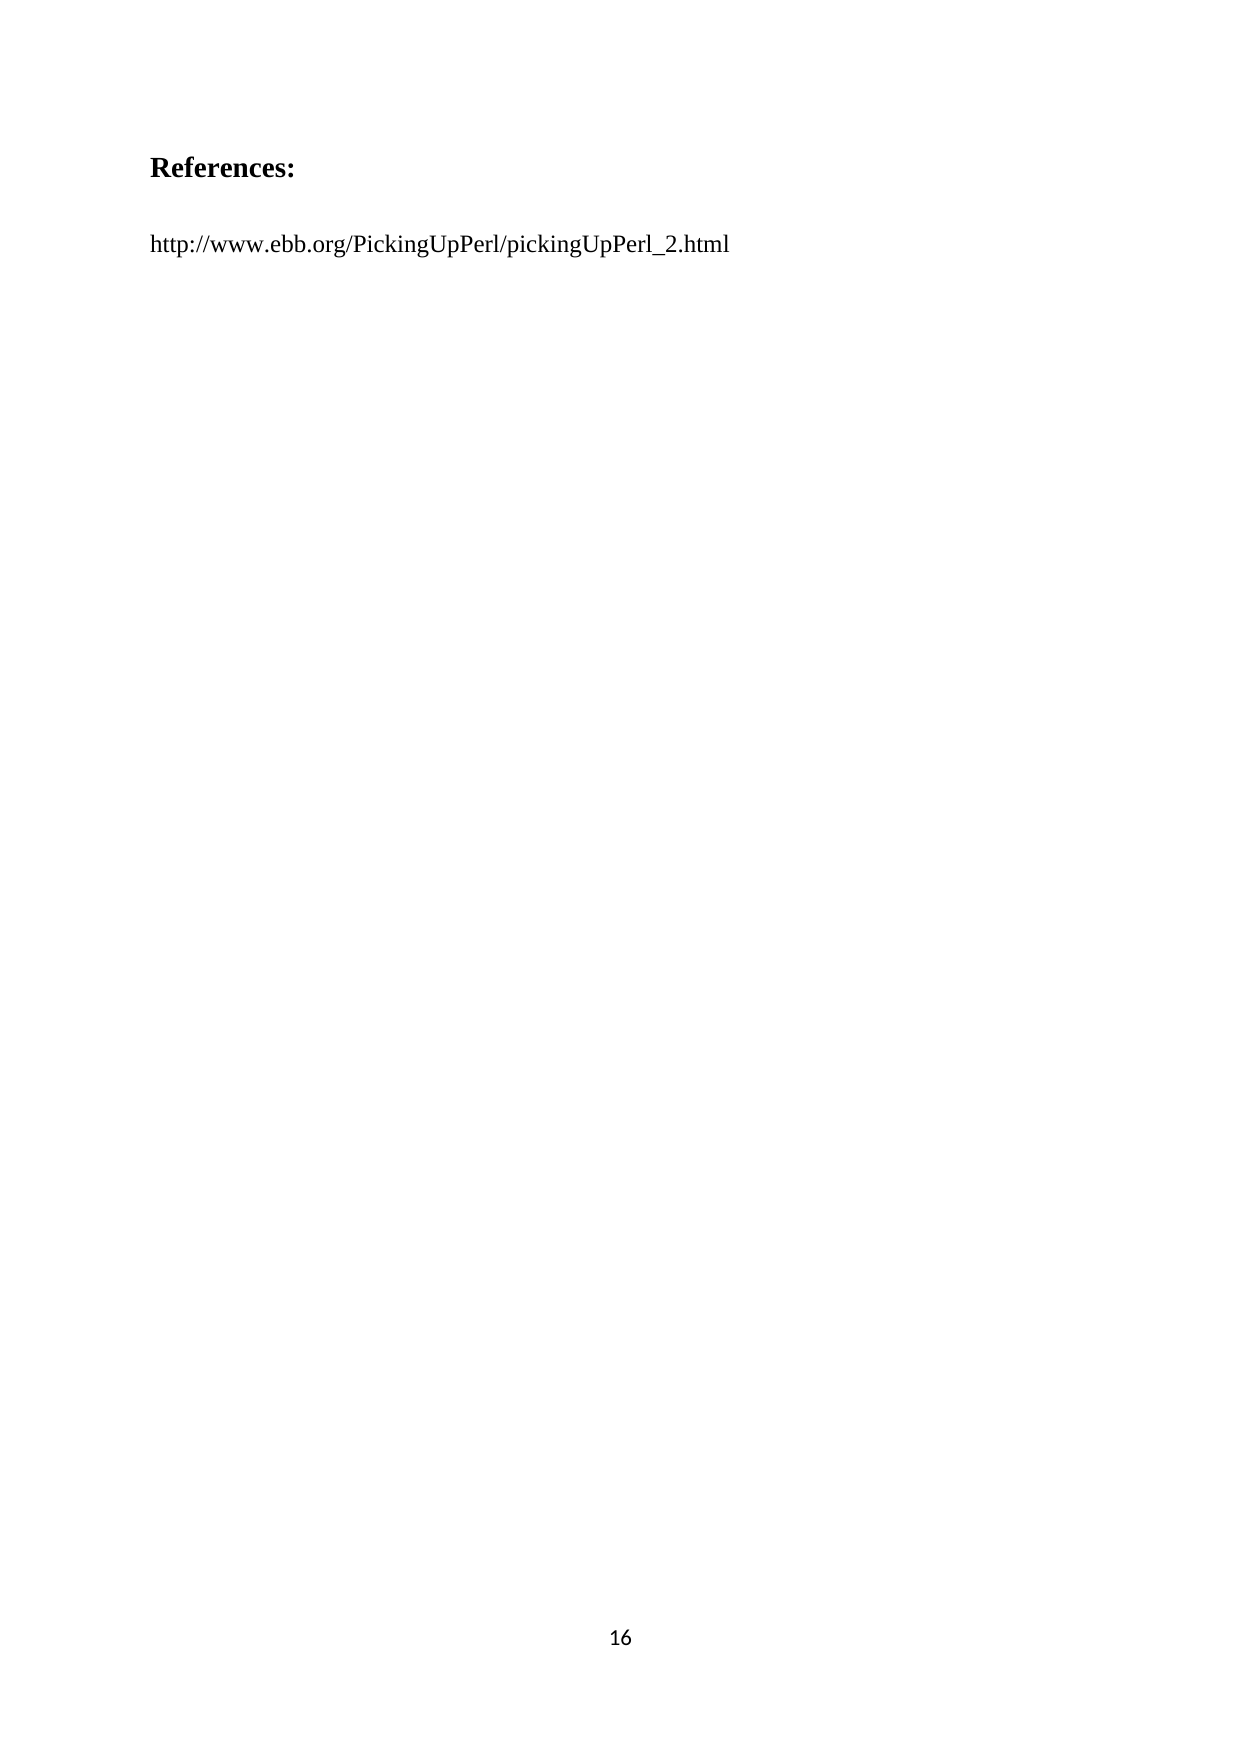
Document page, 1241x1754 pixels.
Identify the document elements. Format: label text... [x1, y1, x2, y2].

text http://www.ebb.org/PickingUpPerl/pickingUpPerl_2.html [150, 229, 1090, 258]
text References: [150, 150, 1090, 183]
